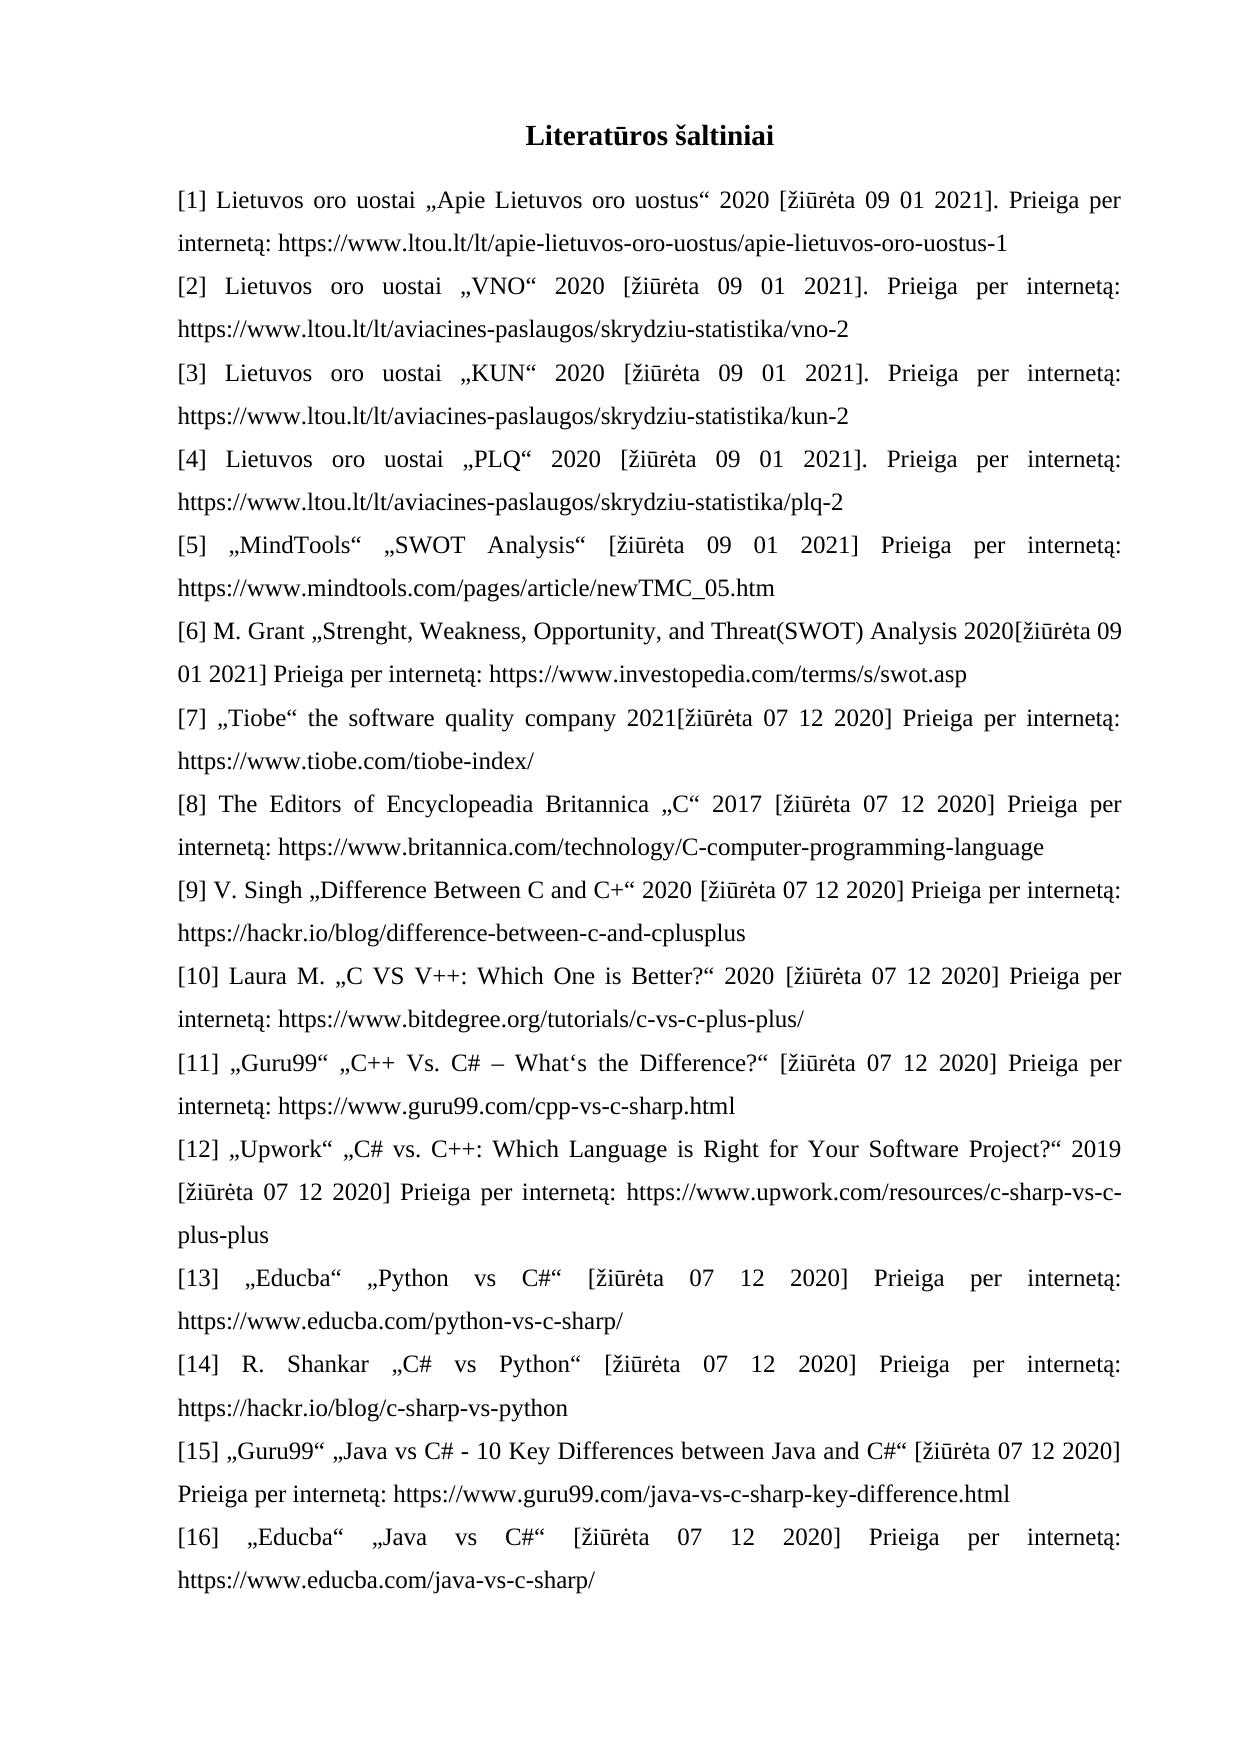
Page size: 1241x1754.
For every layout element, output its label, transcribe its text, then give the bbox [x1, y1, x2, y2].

text [10] Laura M. „C VS V++: Which One is Better?“ 2020 [žiūrėta 07 12 2020] Prieiga per internetą: https://www.bitdegree.org/tutorials/c-vs-c-plus-plus/ [177, 961, 1122, 1033]
text [4] Lietuvos oro uostai „PLQ“ 2020 [žiūrėta 09 01 2021]. Prieiga per internetą: https://www.ltou.lt/lt/aviacines-paslaugos/skrydziu-statistika/plq-2 [177, 444, 1122, 516]
text [11] „Guru99“ „C++ Vs. C# – What‘s the Difference?“ [žiūrėta 07 12 2020] Prieiga per internetą: https://www.guru99.com/cpp-vs-c-sharp.html [177, 1048, 1122, 1119]
text [2] Lietuvos oro uostai „VNO“ 2020 [žiūrėta 09 01 2021]. Prieiga per internetą: https://www.ltou.lt/lt/aviacines-paslaugos/skrydziu-statistika/vno-2 [177, 271, 1122, 343]
text Literatūros šaltiniai [177, 118, 1122, 152]
text [1] Lietuvos oro uostai „Apie Lietuvos oro uostus“ 2020 [žiūrėta 09 01 2021]. Prieiga per internetą: https://www.ltou.lt/lt/apie-lietuvos-oro-uostus/apie-lietuvos-oro-uostus-1 [177, 185, 1122, 257]
text [13] „Educba“ „Python vs C#“ [žiūrėta 07 12 2020] Prieiga per internetą: https://www.educba.com/python-vs-c-sharp/ [177, 1263, 1122, 1335]
text [16] „Educba“ „Java vs C#“ [žiūrėta 07 12 2020] Prieiga per internetą: https://www.educba.com/java-vs-c-sharp/ [177, 1522, 1122, 1594]
text [6] M. Grant „Strenght, Weakness, Opportunity, and Threat(SWOT) Analysis 2020[žiūrėta 09 01 2021] Prieiga per internetą: https://www.investopedia.com/terms/s/swot.asp [177, 616, 1122, 688]
text [15] „Guru99“ „Java vs C# - 10 Key Differences between Java and C#“ [žiūrėta 07 12 2020] Prieiga per internetą: https://www.guru99.com/java-vs-c-sharp-key-difference.html [177, 1436, 1122, 1508]
text [3] Lietuvos oro uostai „KUN“ 2020 [žiūrėta 09 01 2021]. Prieiga per internetą: https://www.ltou.lt/lt/aviacines-paslaugos/skrydziu-statistika/kun-2 [177, 358, 1122, 429]
text [5] „MindTools“ „SWOT Analysis“ [žiūrėta 09 01 2021] Prieiga per internetą: https://www.mindtools.com/pages/article/newTMC_05.htm [177, 530, 1122, 602]
text [12] „Upwork“ „C# vs. C++: Which Language is Right for Your Software Project?“ 2019 [žiūrėta 07 12 2020] Prieiga per internetą: https://www.upwork.com/resources/c-sharp-vs-c-plus-plus [177, 1134, 1122, 1249]
text [9] V. Singh „Difference Between C and C+“ 2020 [žiūrėta 07 12 2020] Prieiga per internetą: https://hackr.io/blog/difference-between-c-and-cplusplus [177, 875, 1122, 947]
text [8] The Editors of Encyclopeadia Britannica „C“ 2017 [žiūrėta 07 12 2020] Prieiga per internetą: https://www.britannica.com/technology/C-computer-programming-language [177, 789, 1122, 861]
text [7] „Tiobe“ the software quality company 2021[žiūrėta 07 12 2020] Prieiga per internetą: https://www.tiobe.com/tiobe-index/ [177, 703, 1122, 774]
text [14] R. Shankar „C# vs Python“ [žiūrėta 07 12 2020] Prieiga per internetą: https://hackr.io/blog/c-sharp-vs-python [177, 1349, 1122, 1421]
